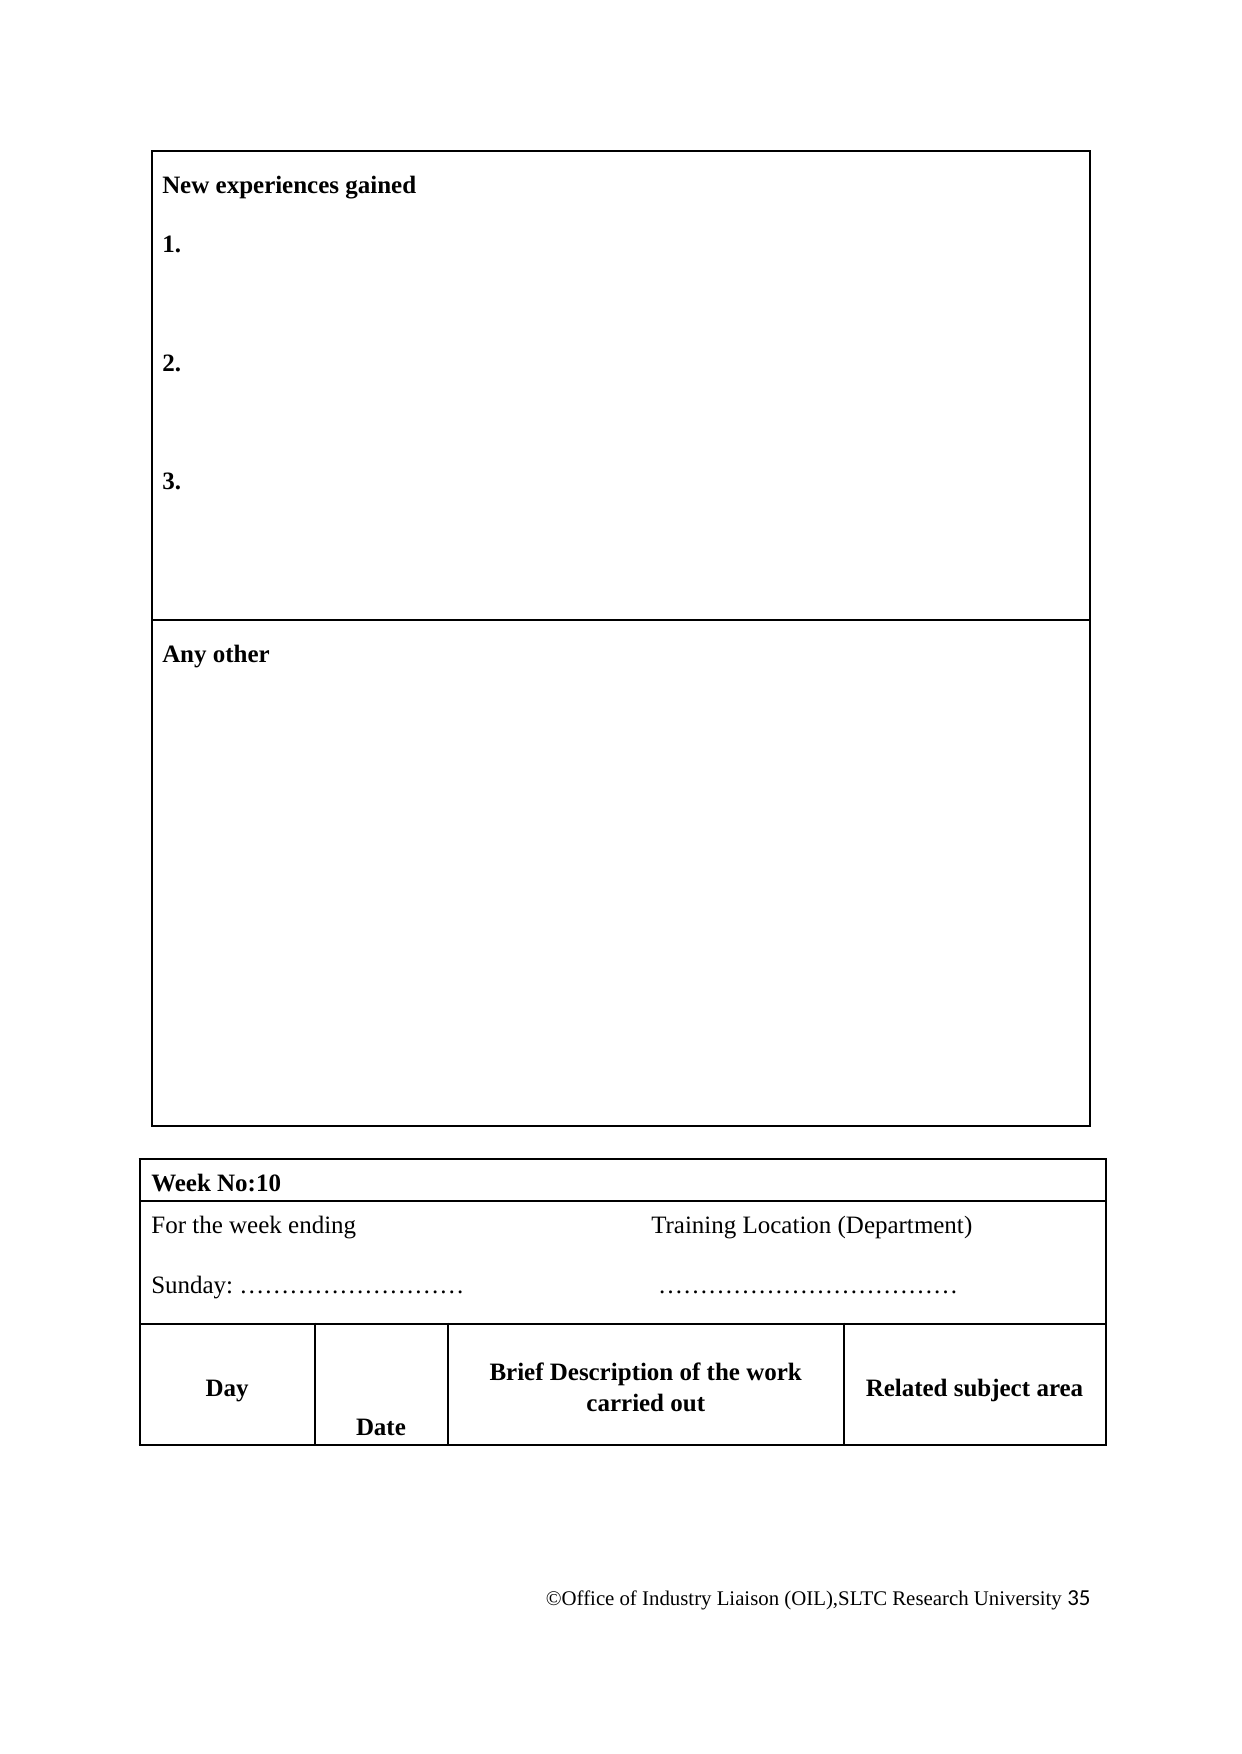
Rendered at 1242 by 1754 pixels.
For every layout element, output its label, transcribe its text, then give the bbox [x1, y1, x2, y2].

table_cell Brief Description of the work carried out [449, 1325, 843, 1443]
table_cell Related subject area [845, 1325, 1105, 1443]
table_cell Day [141, 1325, 314, 1443]
table_cell For the week ending Training Location (Department) Sunday: ……………………… ……………………………… [141, 1202, 1105, 1323]
table_cell Date [316, 1325, 447, 1443]
table_header New experiences gained 1. 2. 3. [153, 152, 1089, 619]
table_cell Any other [153, 621, 1089, 1125]
table_header Week No:10 [141, 1160, 1105, 1200]
